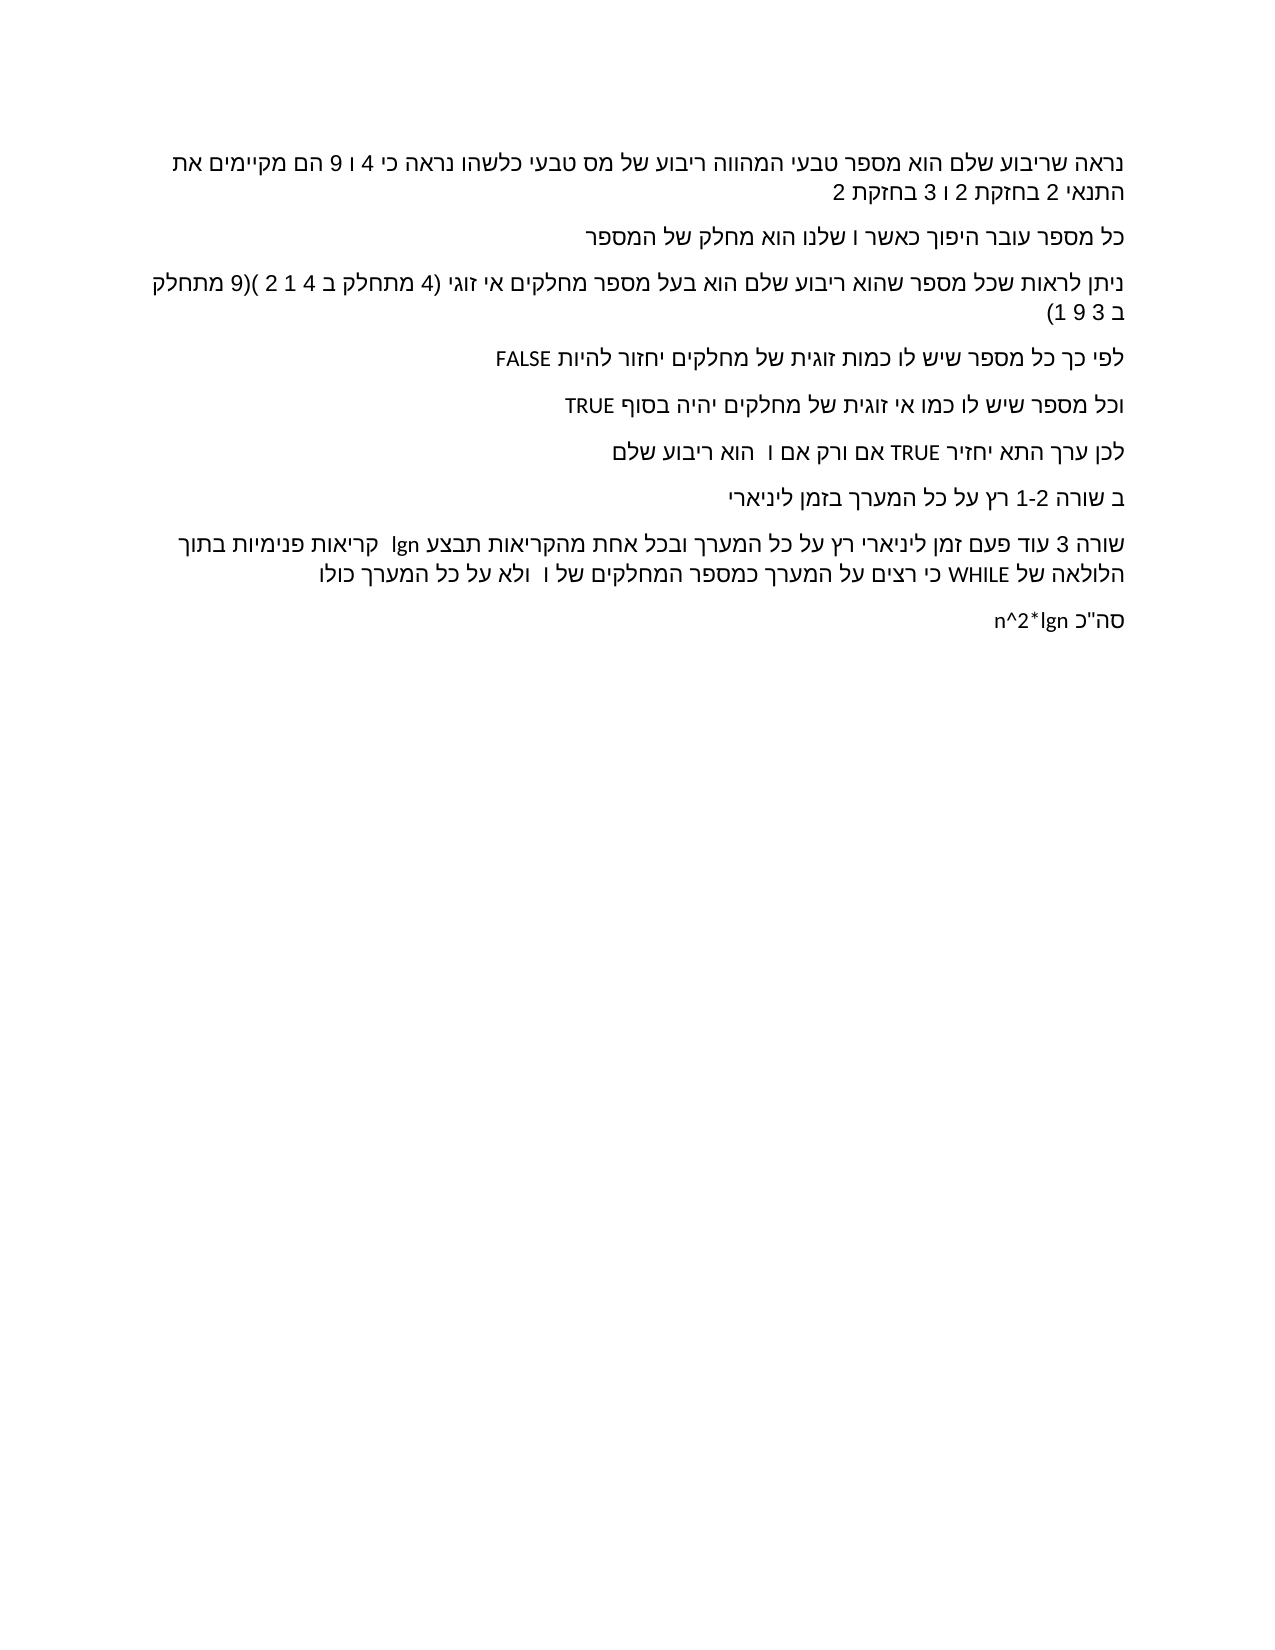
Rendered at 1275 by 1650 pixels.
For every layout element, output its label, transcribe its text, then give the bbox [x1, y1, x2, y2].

text סה"כ n^2*lgn [150, 607, 1125, 635]
text לכן ערך התא יחזיר TRUE אם ורק אם I הוא ריבוע שלם [150, 438, 1125, 466]
text ניתן לראות שכל מספר שהוא ריבוע שלם הוא בעל מספר מחלקים אי זוגי (4 מתחלק ב 4 1 2 )(9 מתחלק ב 3 9 1) [150, 270, 1125, 325]
text שורה 3 עוד פעם זמן ליניארי רץ על כל המערך ובכל אחת מהקריאות תבצע lgn קריאות פנימיות בתוך הלולאה של WHILE כי רצים על המערך כמספר המחלקים של I ולא על כל המערך כולו [150, 530, 1125, 588]
text נראה שריבוע שלם הוא מספר טבעי המהווה ריבוע של מס טבעי כלשהו נראה כי 4 ו 9 הם מקיימים את התנאי 2 בחזקת 2 ו 3 בחזקת 2 [150, 150, 1125, 205]
text לפי כך כל מספר שיש לו כמות זוגית של מחלקים יחזור להיות FALSE [150, 344, 1125, 372]
text כל מספר עובר היפוך כאשר I שלנו הוא מחלק של המספר [150, 223, 1125, 252]
text ב שורה 1-2 רץ על כל המערך בזמן ליניארי [150, 484, 1125, 511]
text וכל מספר שיש לו כמו אי זוגית של מחלקים יהיה בסוף TRUE [150, 391, 1125, 419]
